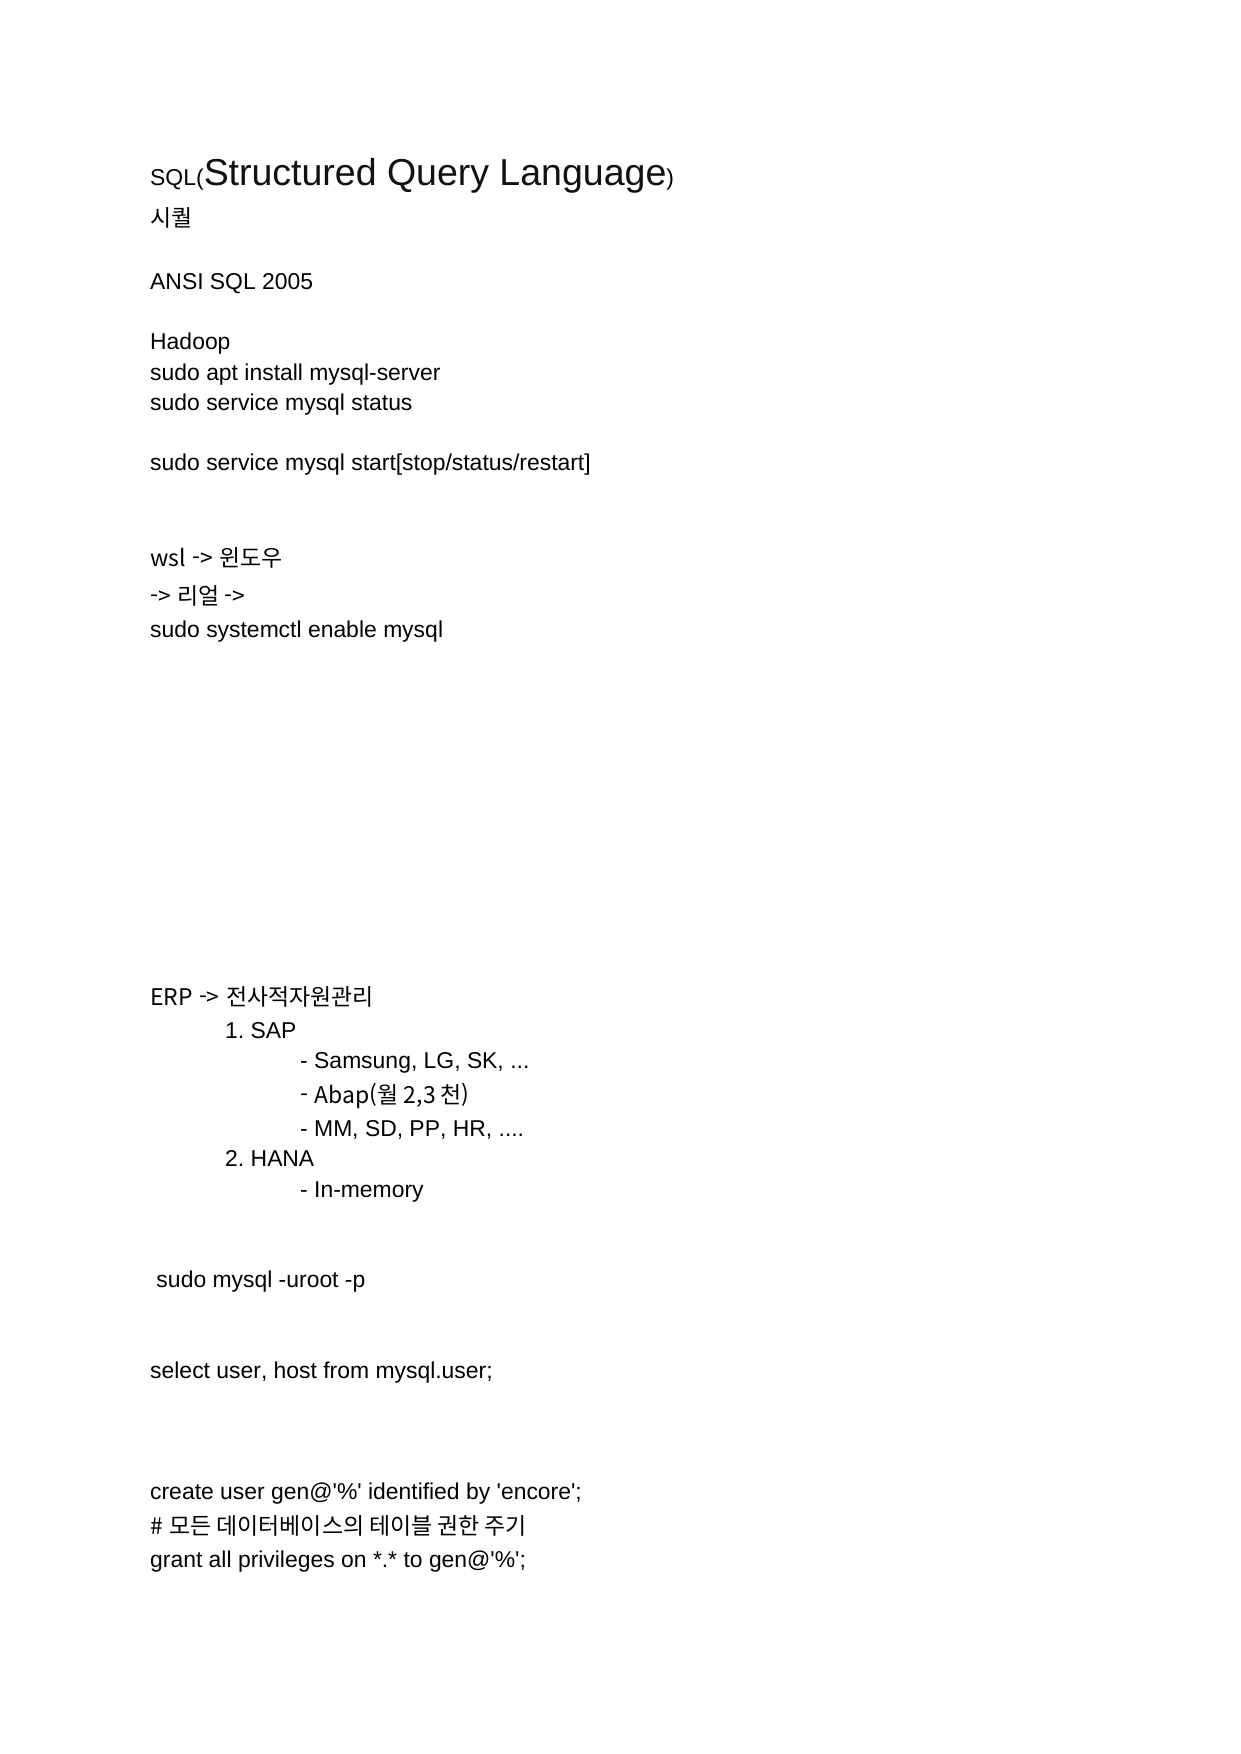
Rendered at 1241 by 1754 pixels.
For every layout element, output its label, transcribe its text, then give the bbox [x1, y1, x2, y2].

text - Samsung, LG, SK, ... [150, 1047, 1090, 1073]
text create user gen@'%' identified by 'encore'; [150, 1478, 1090, 1504]
text sudo service mysql status [150, 389, 1090, 415]
text SQL(Structured Query Language) [150, 150, 204, 193]
text Hadoop [150, 328, 1090, 355]
text -> 리얼 -> [150, 578, 1090, 611]
text ERP -> 전사적자원관리 [150, 978, 1090, 1012]
text sudo apt install mysql-server [150, 358, 1090, 385]
text SQL(Structured Query Language) [666, 150, 1090, 193]
text wsl -> 윈도우 [150, 540, 1090, 573]
text select user, host from mysql.user; [150, 1357, 1090, 1383]
text grant all privileges on *.* to gen@'%'; [150, 1546, 1090, 1572]
text ANSI SQL 2005 [150, 268, 1090, 294]
text 시퀄 [150, 199, 1090, 233]
text sudo systemctl enable mysql [150, 616, 1090, 642]
text sudo mysql -uroot -p [150, 1266, 1090, 1293]
text - MM, SD, PP, HR, .... [150, 1115, 1090, 1142]
text - In-memory [150, 1176, 1090, 1202]
text # 모든 데이터베이스의 테이블 권한 주기 [150, 1508, 1090, 1541]
text 2. HANA [150, 1145, 1090, 1172]
text sudo service mysql start[stop/status/restart] [150, 449, 1090, 476]
text 1. SAP [150, 1017, 1090, 1043]
text - Abap(월 2,3천) [150, 1077, 1090, 1110]
